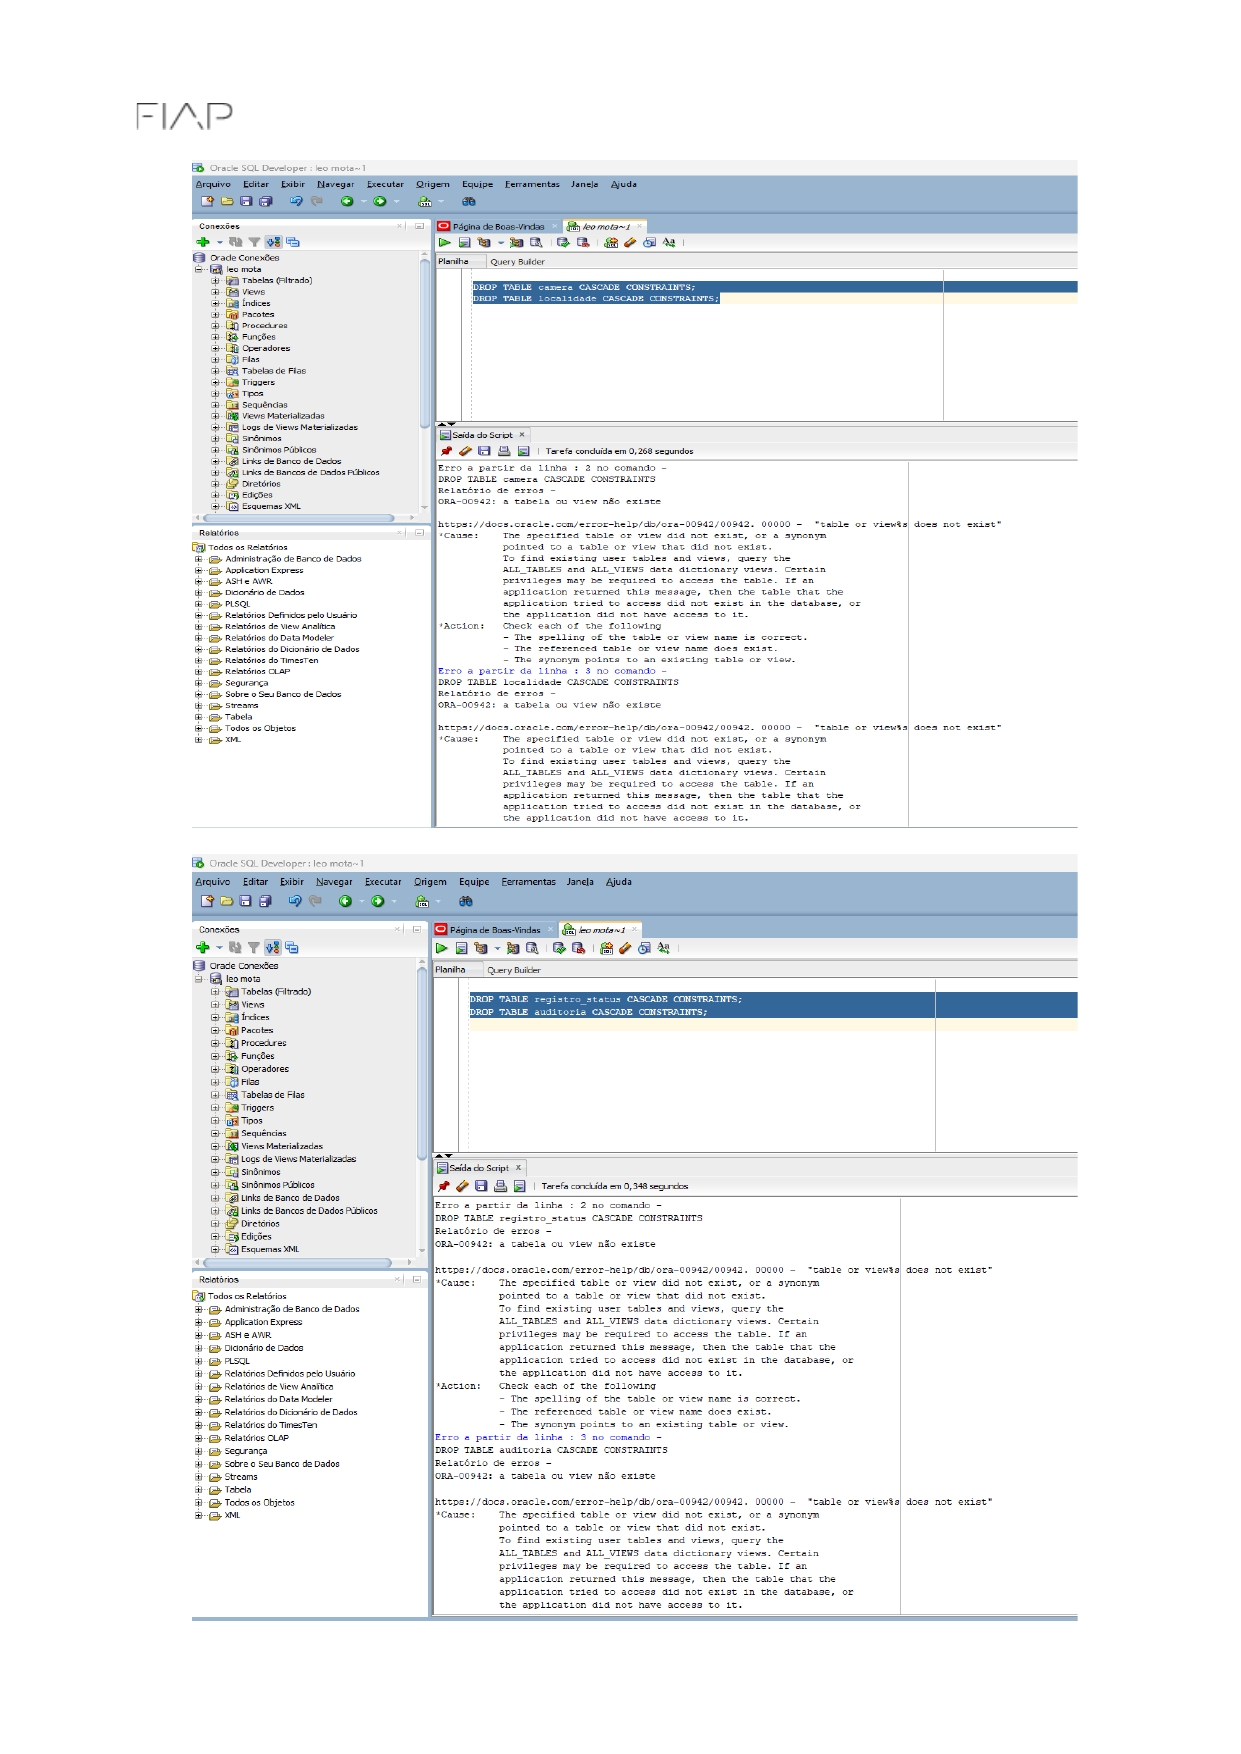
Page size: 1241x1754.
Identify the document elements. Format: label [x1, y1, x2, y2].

picture [192, 160, 1078, 828]
picture [136, 103, 233, 130]
picture [192, 854, 1078, 1621]
